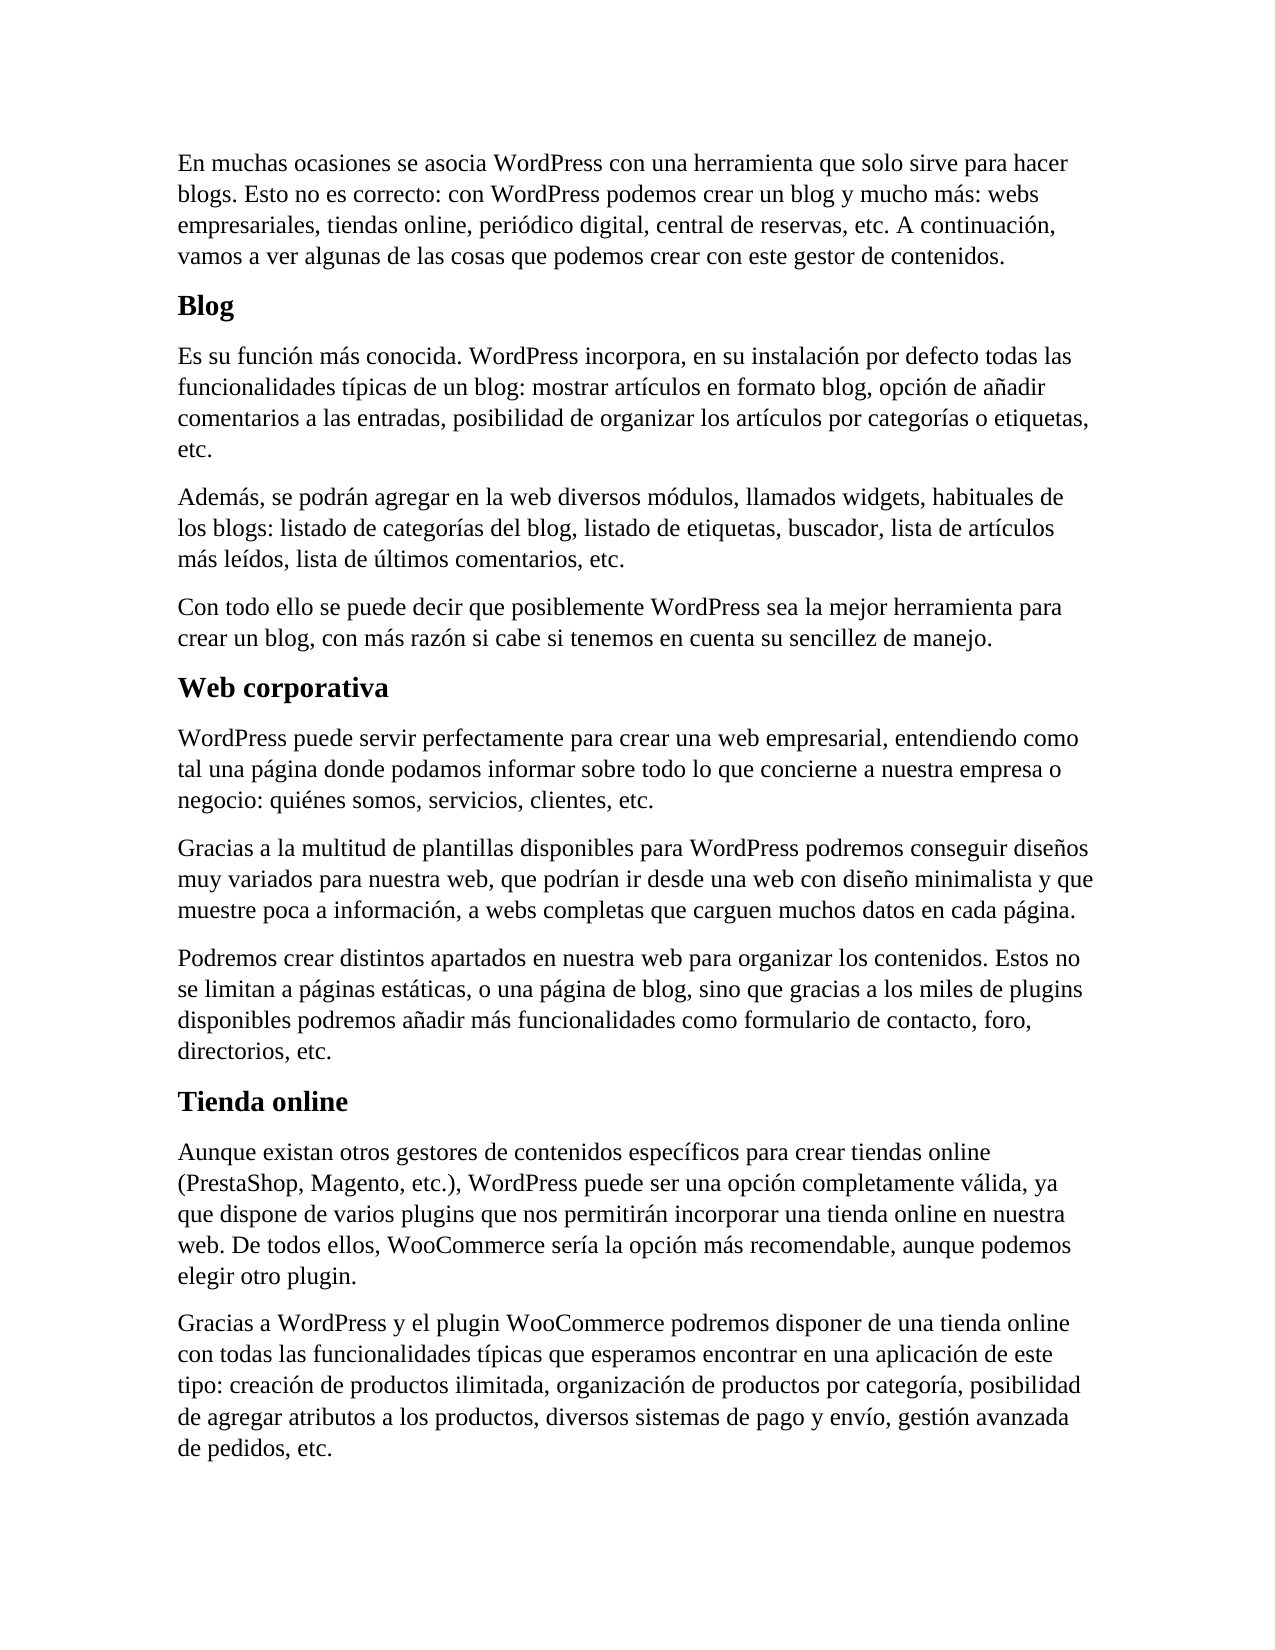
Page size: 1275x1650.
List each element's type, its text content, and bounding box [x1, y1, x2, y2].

text Es su función más conocida. WordPress incorpora, en su instalación por defecto todas las funcionalidades típicas de un blog: mostrar artículos en formato blog, opción de añadir comentarios a las entradas, posibilidad de organizar los artículos por categorías o etiquetas, etc. [177, 341, 1098, 463]
text Con todo ello se puede decir que posiblemente WordPress sea la mejor herramienta para crear un blog, con más razón si cabe si tenemos en cuenta su sencillez de manejo. [177, 592, 1098, 652]
text Tienda online [177, 1084, 1098, 1117]
text Gracias a WordPress y el plugin WooCommerce podremos disponer de una tienda online con todas las funcionalidades típicas que esperamos encontrar en una aplicación de este tipo: creación de productos ilimitada, organización de productos por categoría, posibilidad de agregar atributos a los productos, diversos sistemas de pago y envío, gestión avanzada de pedidos, etc. [177, 1308, 1098, 1461]
text En muchas ocasiones se asocia WordPress con una herramienta que solo sirve para hacer blogs. Esto no es correcto: con WordPress podemos crear un blog y mucho más: webs empresariales, tiendas online, periódico digital, central de reservas, etc. A continuación, vamos a ver algunas de las cosas que podemos crear con este gestor de contenidos. [177, 148, 1098, 269]
text Gracias a la multitud de plantillas disponibles para WordPress podremos conseguir diseños muy variados para nuestra web, que podrían ir desde una web con diseño minimalista y que muestre poca a información, a webs completas que carguen muchos datos en cada página. [177, 833, 1098, 924]
text Podremos crear distintos apartados en nuestra web para organizar los contenidos. Estos no se limitan a páginas estáticas, o una página de blog, sino que gracias a los miles de plugins disponibles podremos añadir más funcionalidades como formulario de contacto, foro, directorios, etc. [177, 943, 1098, 1065]
text Aunque existan otros gestores de contenidos específicos para crear tiendas online (PrestaShop, Magento, etc.), WordPress puede ser una opción completamente válida, ya que dispone de varios plugins que nos permitirán incorporar una tienda online en nuestra web. De todos ellos, WooCommerce sería la opción más recomendable, aunque podemos elegir otro plugin. [177, 1137, 1098, 1289]
text Blog [177, 288, 1098, 322]
text WordPress puede servir perfectamente para crear una web empresarial, entendiendo como tal una página donde podamos informar sobre todo lo que concierne a nuestra empresa o negocio: quiénes somos, servicios, clientes, etc. [177, 723, 1098, 814]
text Web corporativa [177, 671, 1098, 704]
text Además, se podrán agregar en la web diversos módulos, llamados widgets, habituales de los blogs: listado de categorías del blog, listado de etiquetas, buscador, lista de artículos más leídos, lista de últimos comentarios, etc. [177, 482, 1098, 573]
